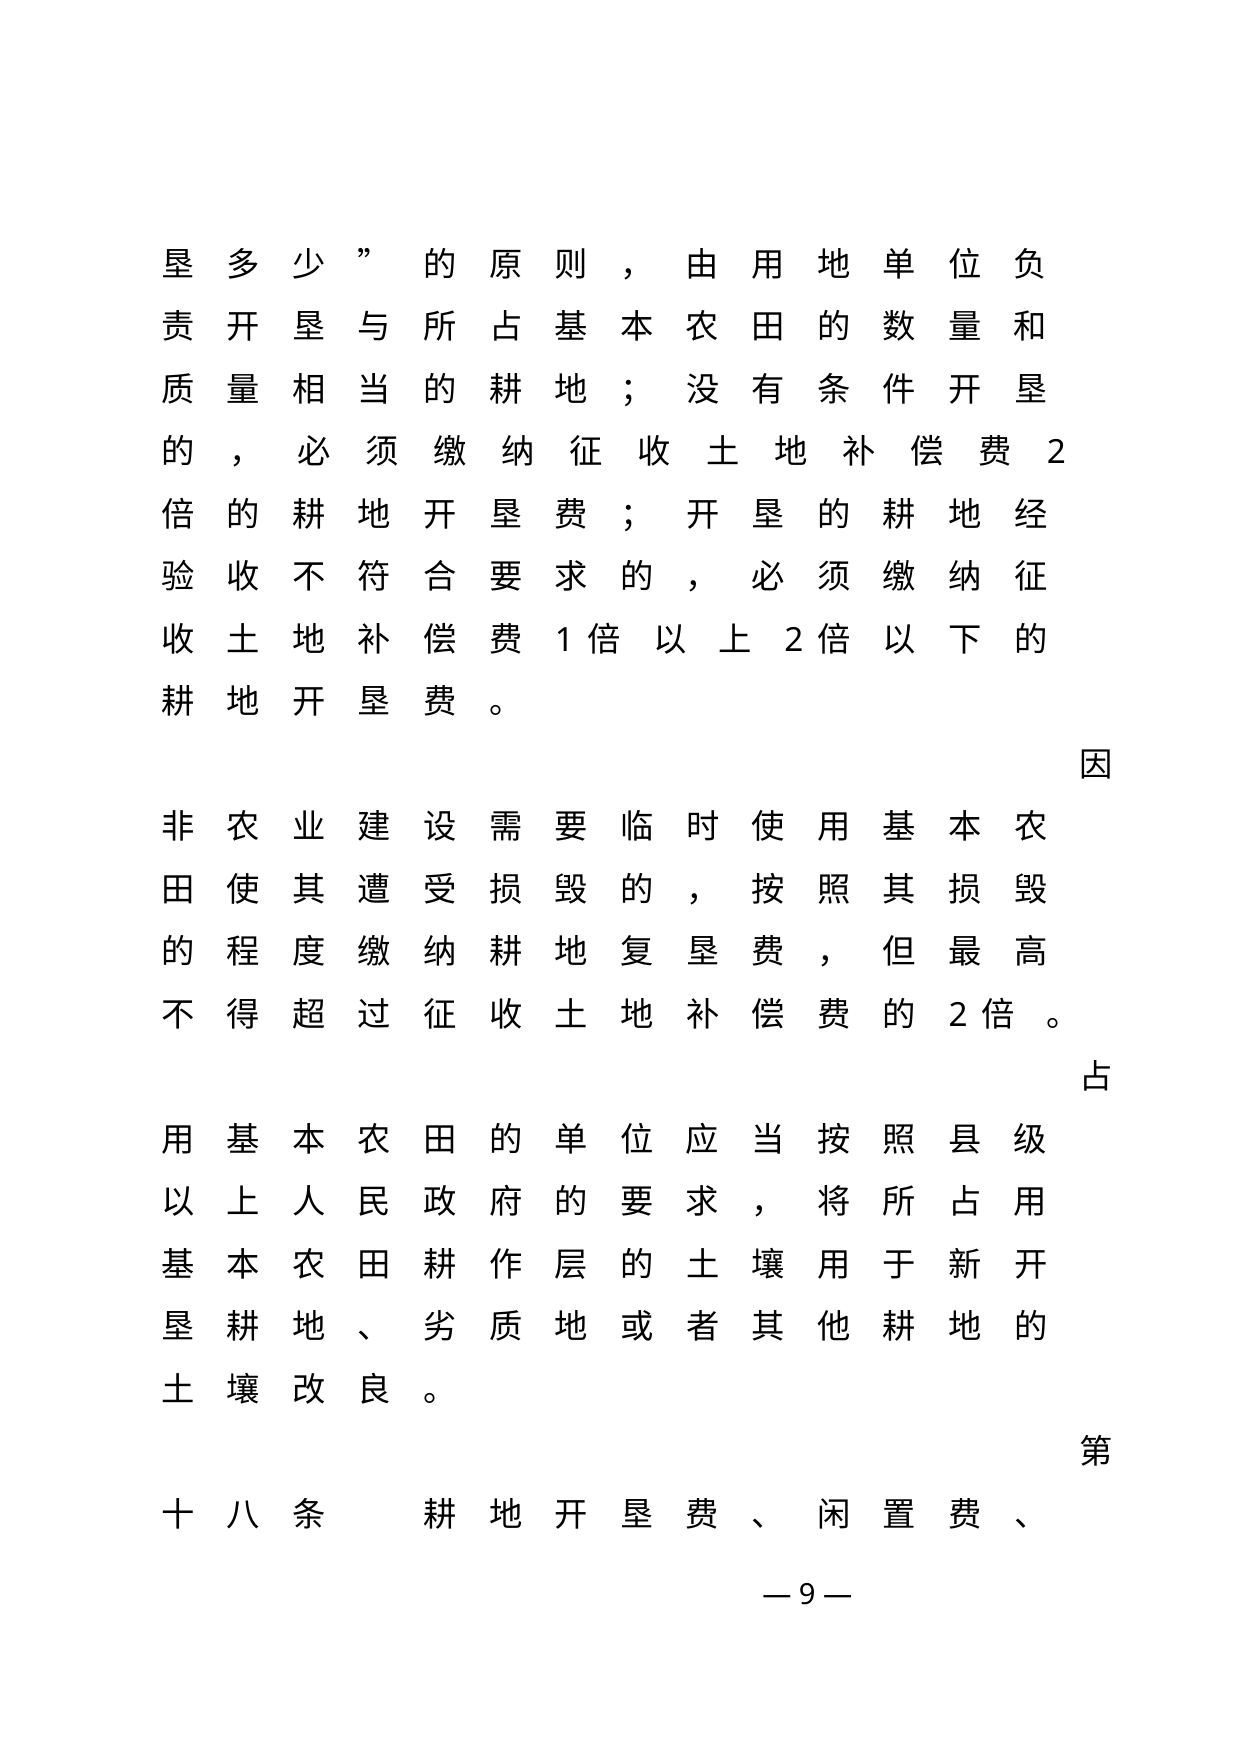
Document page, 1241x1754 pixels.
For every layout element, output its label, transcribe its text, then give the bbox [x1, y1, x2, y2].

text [161, 231, 1079, 731]
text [161, 1418, 1079, 1543]
text 占用基本农田的单位应当按照县级以上人民政府的要求，将所占用基本农田耕作层的土壤用于新开垦耕地、劣质地或者其他耕地的土壤改良。 [161, 1043, 1079, 1418]
text 因非农业建设需要临时使用基本农田使其遭受损毁的，按照其损毁的程度缴纳耕地复垦费，但最高不得超过征收土地补偿费的2倍。 [161, 731, 1079, 1043]
